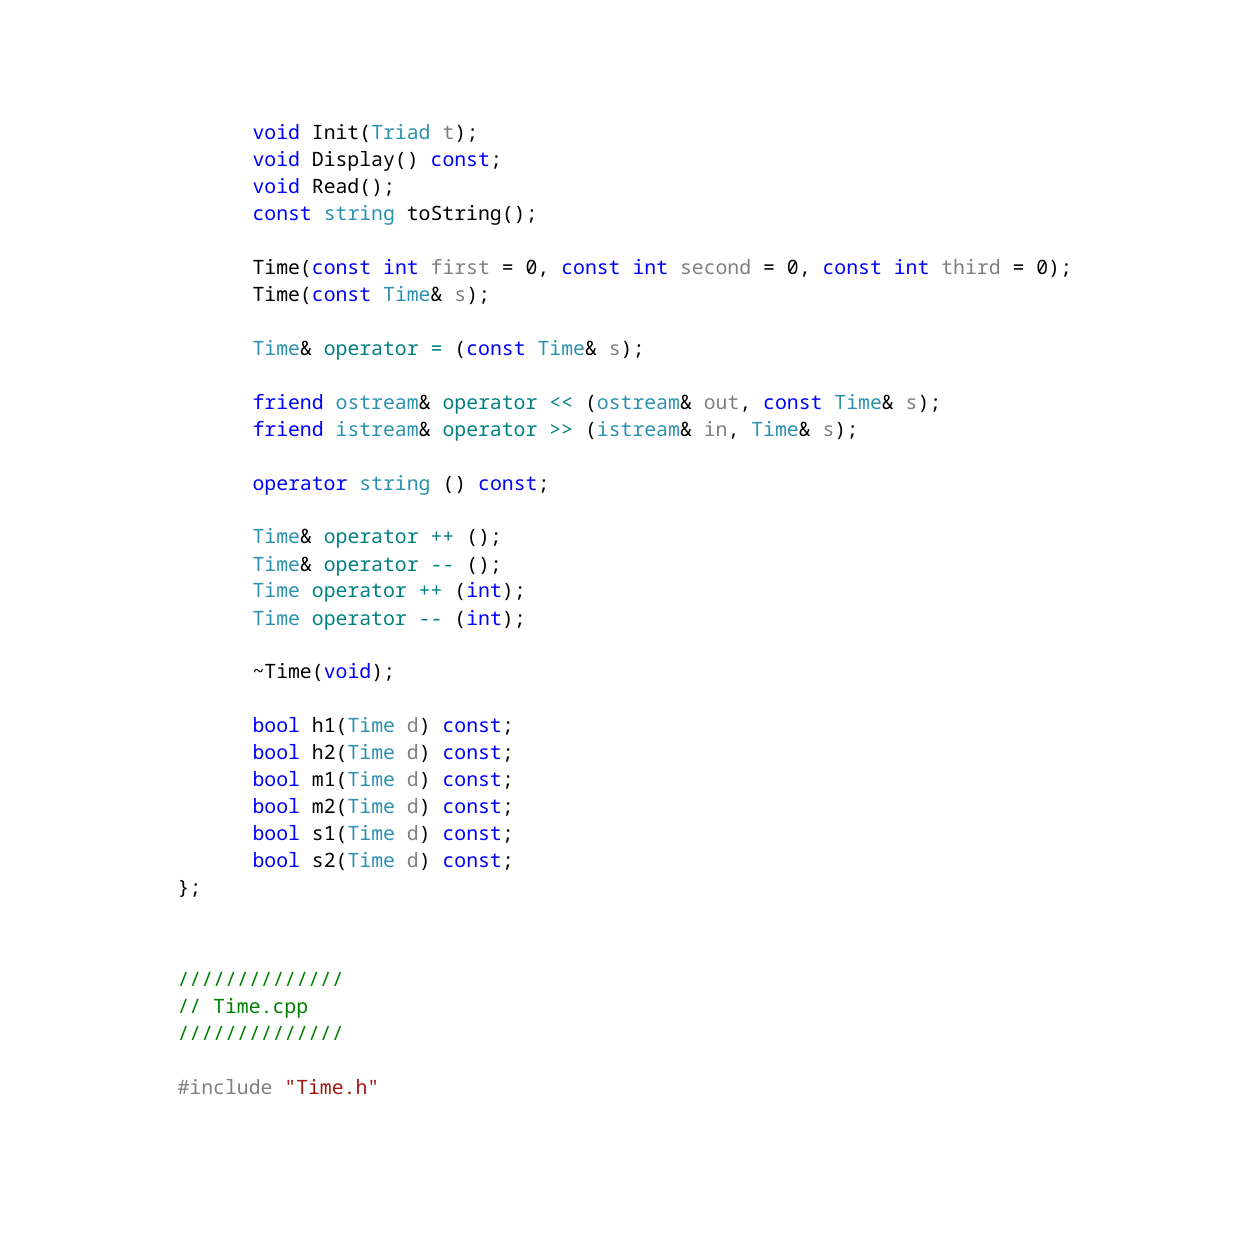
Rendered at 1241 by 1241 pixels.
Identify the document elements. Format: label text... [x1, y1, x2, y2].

text bool m2(Time d) const; [177, 793, 1152, 819]
text Time(const int first = 0, const int second = 0, const int third = 0); [177, 253, 1152, 280]
text friend ostream& operator << (ostream& out, const Time& s); [177, 388, 1152, 415]
text ////////////// [177, 965, 1152, 992]
text Time operator ++ (int); [177, 577, 1152, 604]
text bool h2(Time d) const; [177, 739, 1152, 766]
text void Display() const; [177, 145, 1152, 172]
text ////////////// [177, 1019, 1152, 1046]
text bool s2(Time d) const; [177, 847, 1152, 873]
text bool s1(Time d) const; [177, 819, 1152, 847]
text const string toString(); [177, 199, 1152, 226]
text void Read(); [177, 172, 1152, 199]
text operator string () const; [177, 469, 1152, 496]
text Time operator -- (int); [177, 604, 1152, 631]
text friend istream& operator >> (istream& in, Time& s); [177, 415, 1152, 442]
text #include "Time.h" [177, 1073, 1152, 1100]
text ~Time(void); [177, 658, 1152, 685]
text bool h1(Time d) const; [177, 712, 1152, 739]
text void Init(Triad t); [177, 118, 1152, 145]
text Time& operator ++ (); [177, 523, 1152, 550]
text Time& operator = (const Time& s); [177, 334, 1152, 361]
text // Time.cpp [177, 992, 1152, 1019]
text bool m1(Time d) const; [177, 766, 1152, 793]
text }; [177, 873, 1152, 901]
text Time(const Time& s); [177, 280, 1152, 307]
text Time& operator -- (); [177, 550, 1152, 577]
